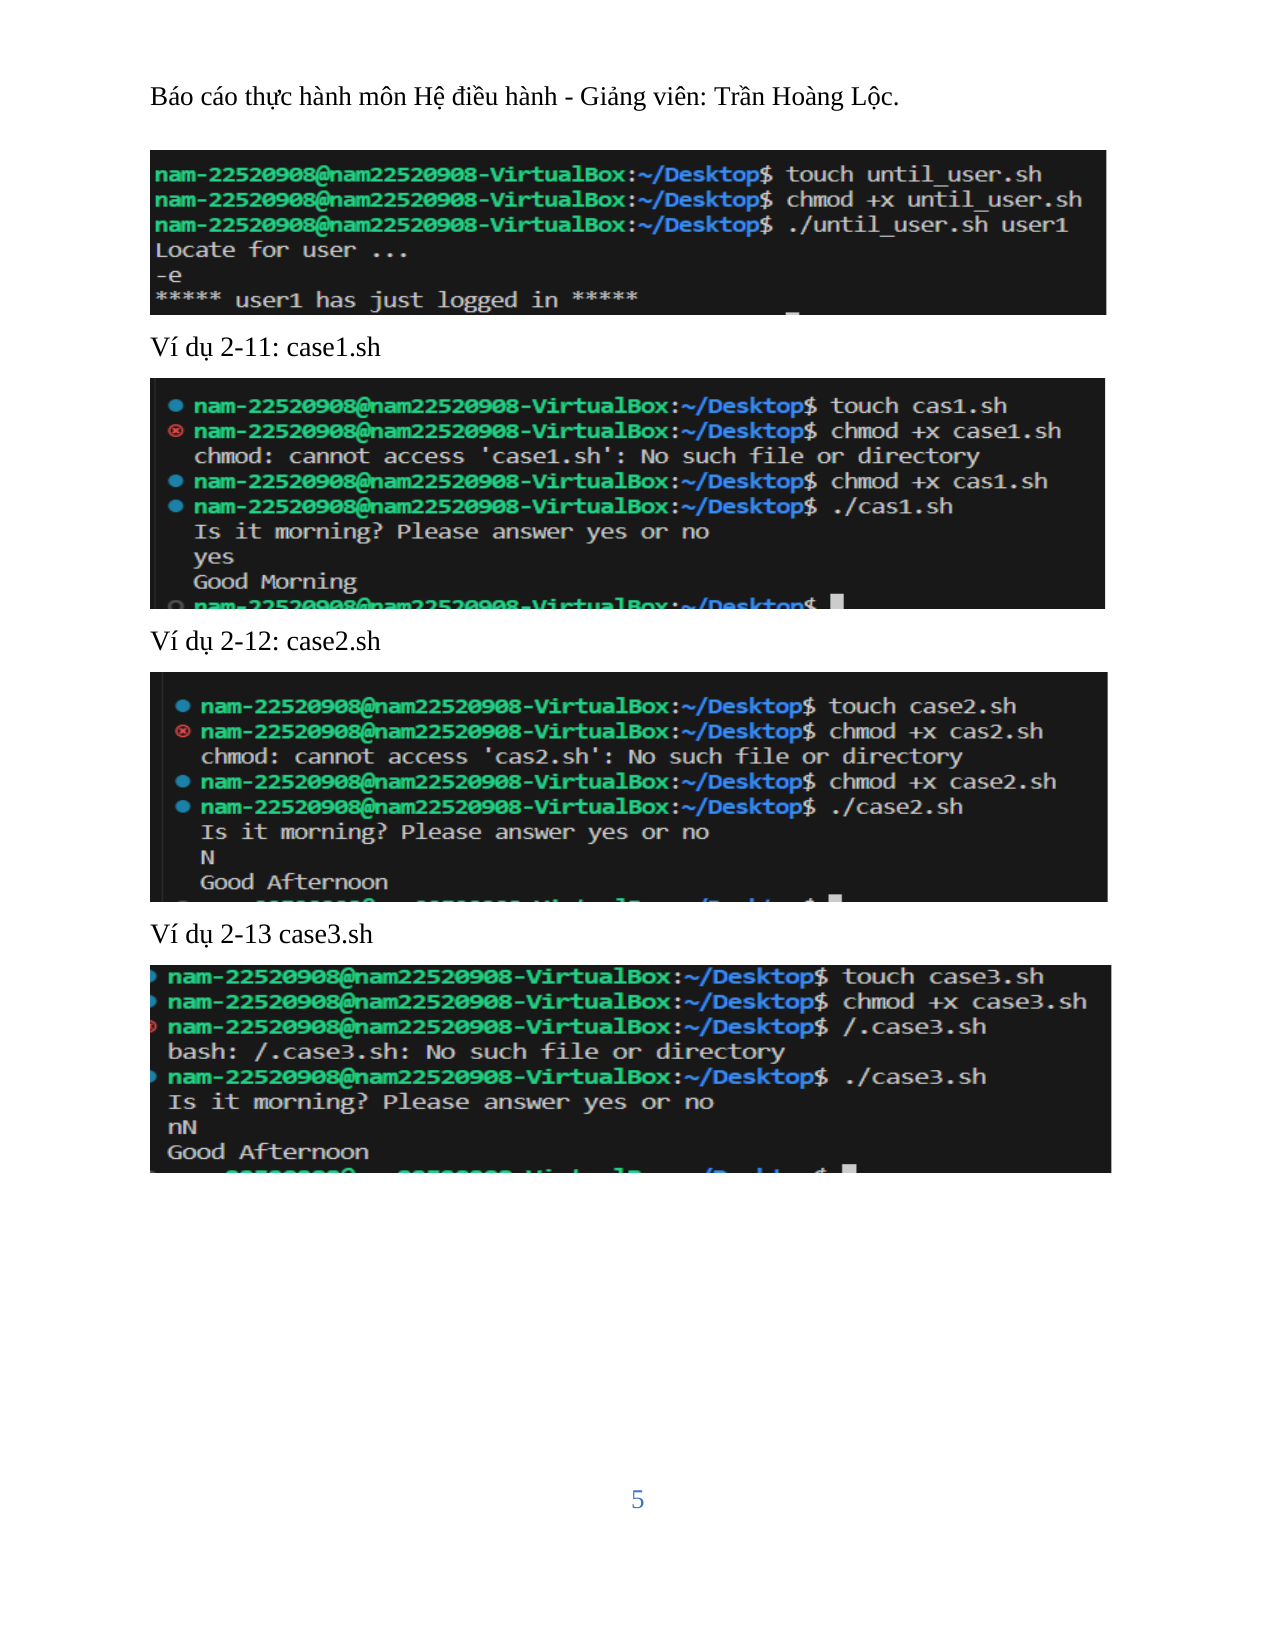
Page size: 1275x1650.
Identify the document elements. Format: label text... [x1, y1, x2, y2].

picture [150, 150, 1107, 315]
text Ví dụ 2-13 case3.sh [150, 917, 1125, 949]
picture [150, 672, 1108, 902]
picture [150, 378, 1105, 609]
picture [150, 965, 1112, 1173]
text Ví dụ 2-12: case2.sh [150, 624, 1125, 657]
text Ví dụ 2-11: case1.sh [150, 331, 1125, 363]
